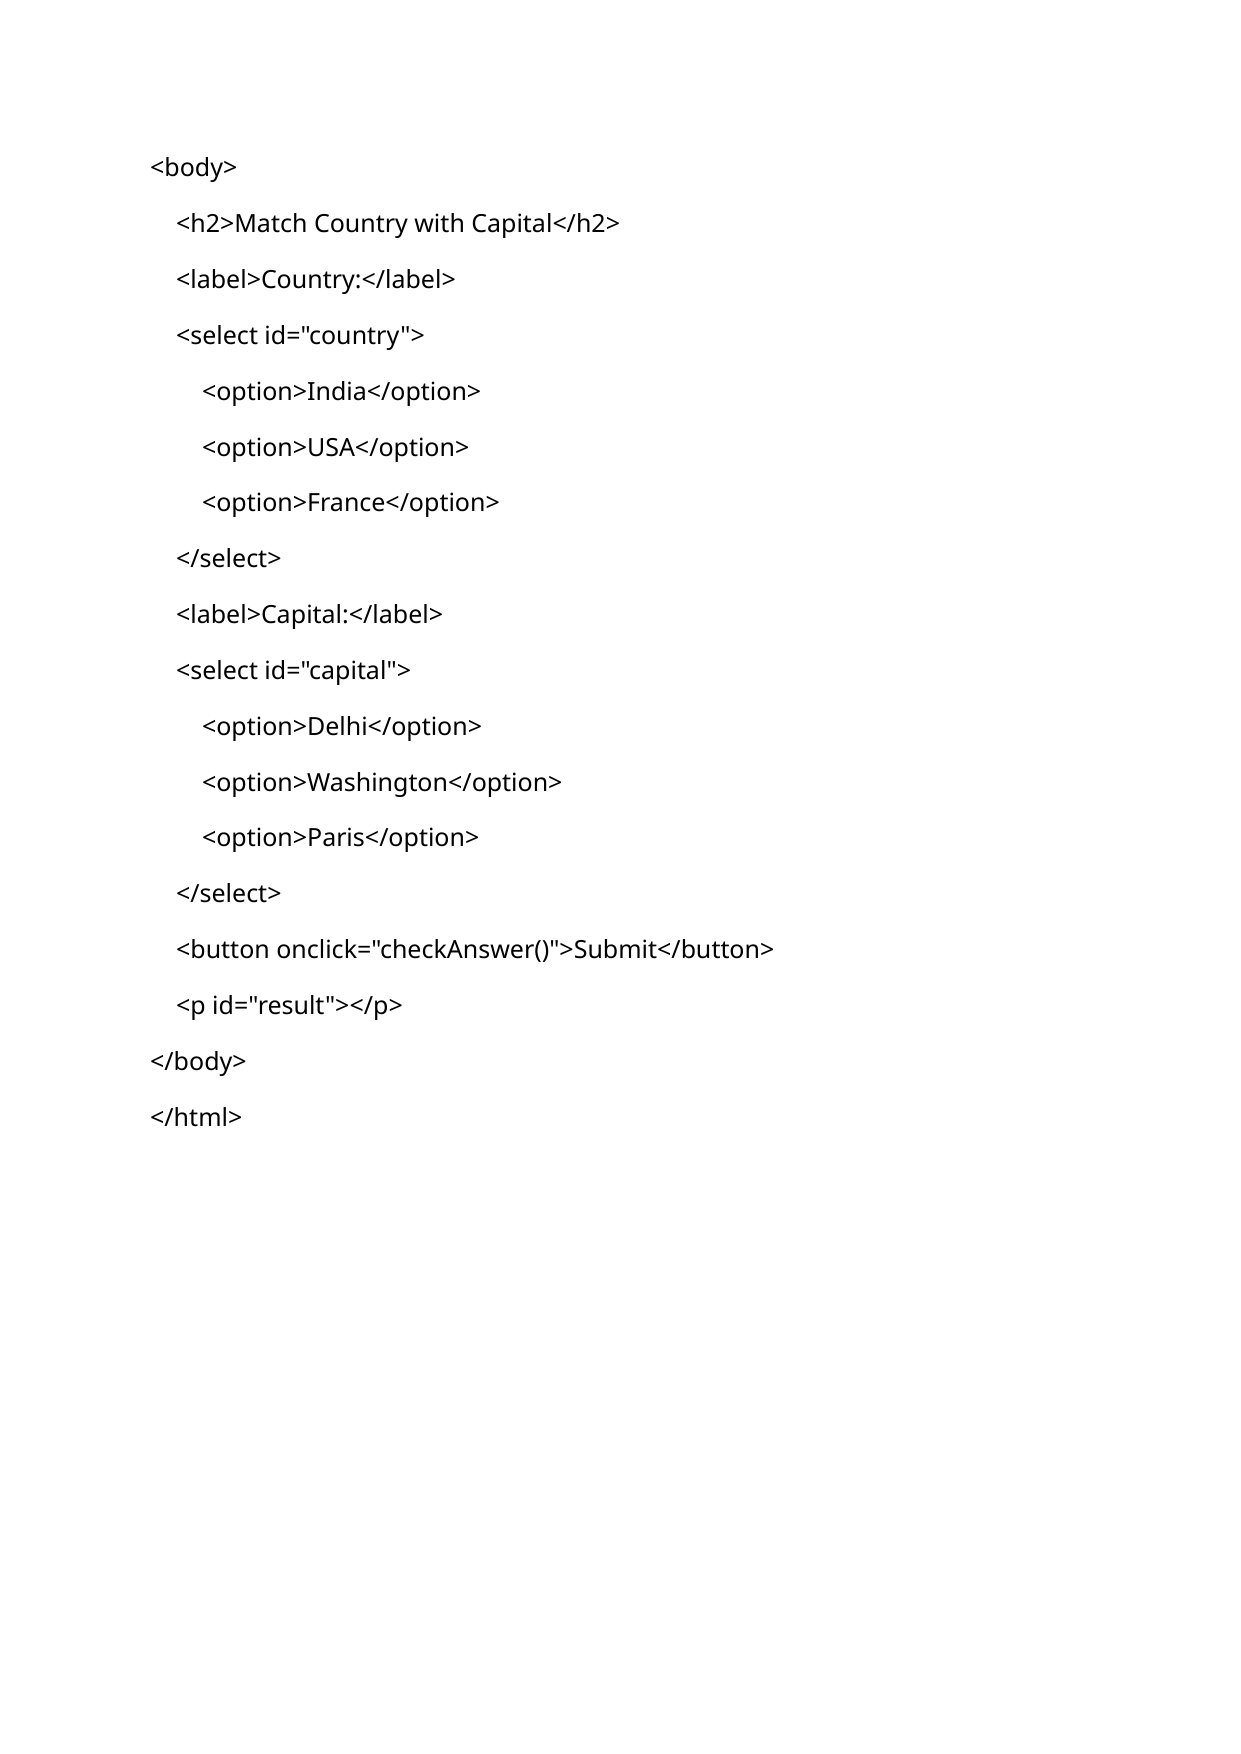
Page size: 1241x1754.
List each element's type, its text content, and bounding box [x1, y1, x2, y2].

text <button onclick="checkAnswer()">Submit</button> [150, 932, 1090, 966]
text <option>Washington</option> [150, 764, 1090, 798]
text <label>Capital:</label> [150, 597, 1090, 631]
text </select> [150, 541, 1090, 575]
text </body> [150, 1043, 1090, 1077]
text <option>India</option> [150, 373, 1090, 407]
text <option>Paris</option> [150, 820, 1090, 854]
text </select> [150, 876, 1090, 910]
text <p id="result"></p> [150, 987, 1090, 1022]
text <select id="capital"> [150, 652, 1090, 687]
text <option>USA</option> [150, 429, 1090, 463]
text <label>Country:</label> [150, 262, 1090, 296]
text <h2>Match Country with Capital</h2> [150, 206, 1090, 240]
text </html> [150, 1099, 1090, 1133]
text <option>France</option> [150, 485, 1090, 519]
text <option>Delhi</option> [150, 708, 1090, 742]
text <select id="country"> [150, 317, 1090, 352]
text <body> [150, 150, 1090, 184]
